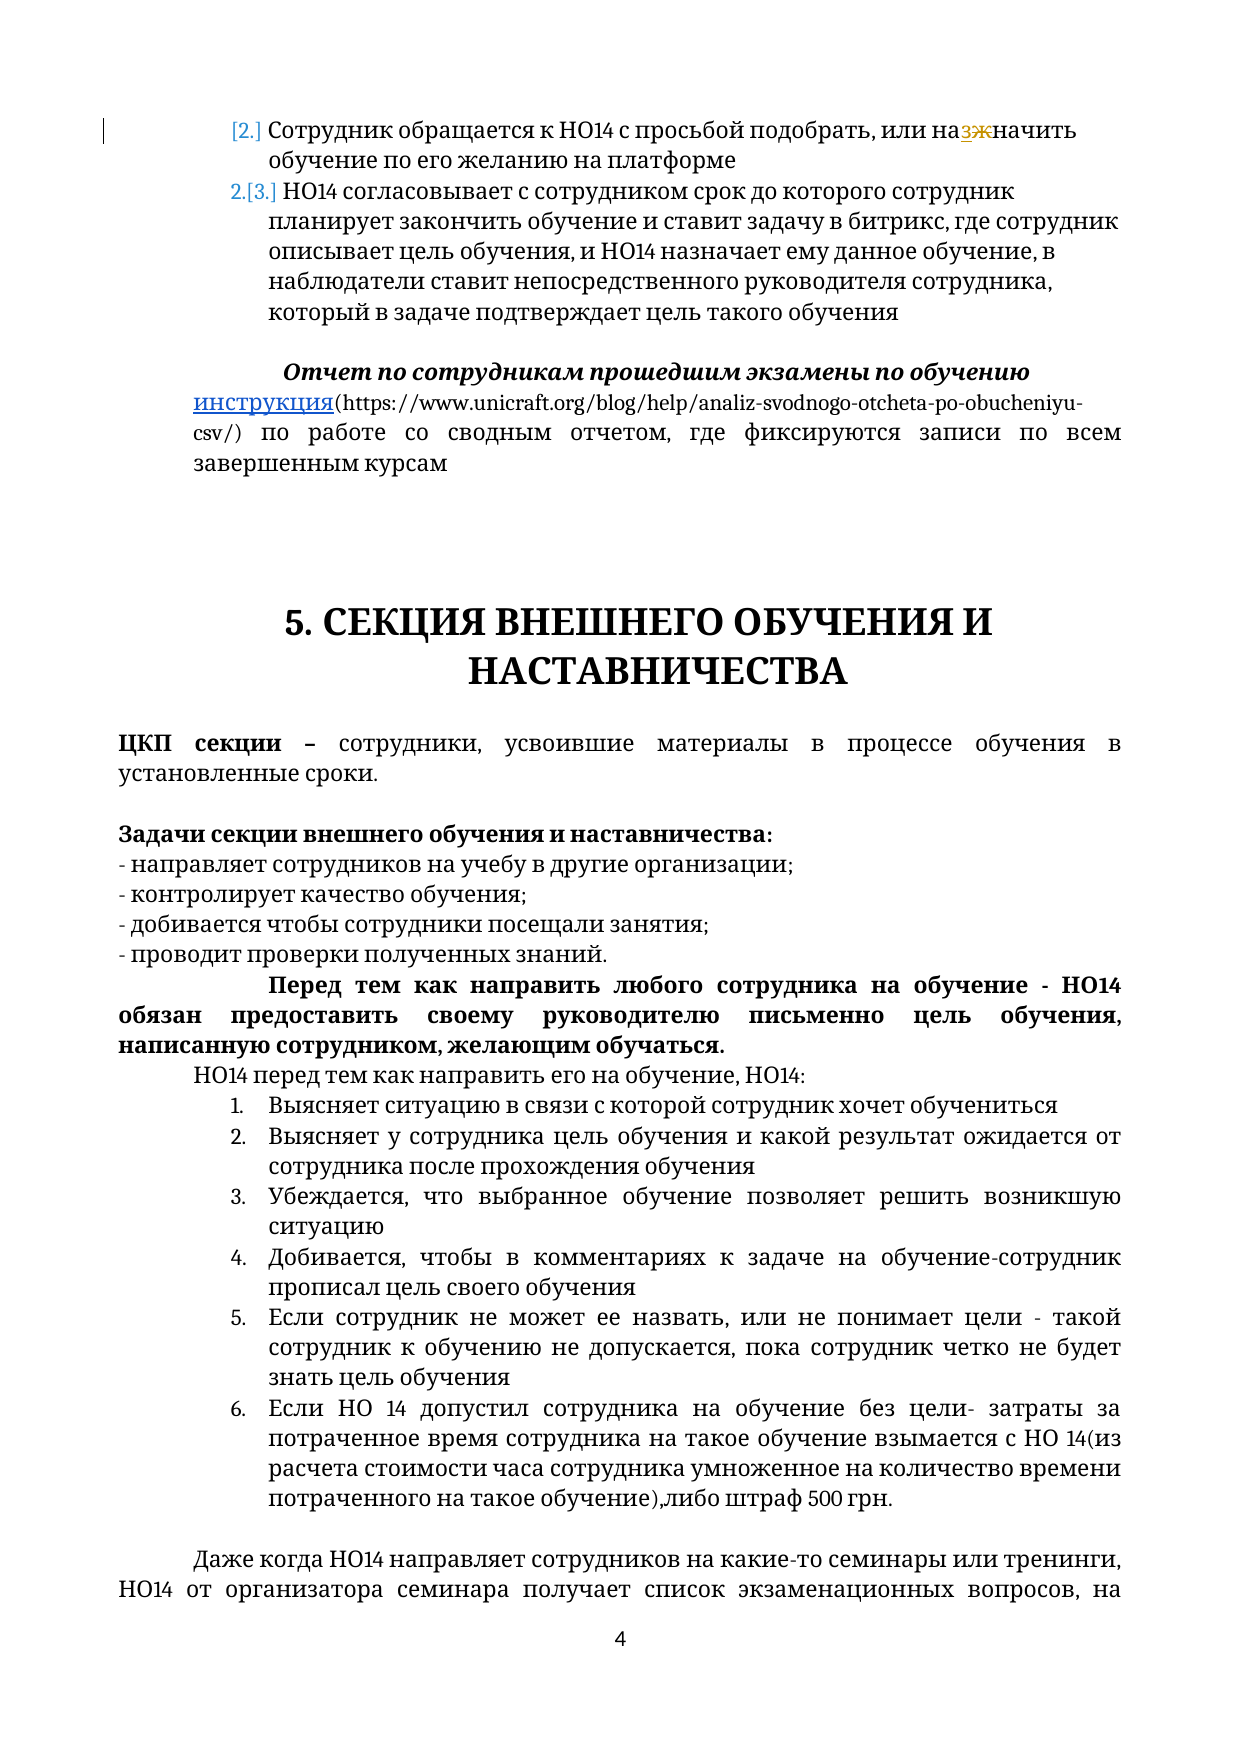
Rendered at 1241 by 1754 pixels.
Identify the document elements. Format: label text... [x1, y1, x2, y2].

list Добивается, чтобы в комментариях к задаче на обучение-сотрудник прописал цель своего обучения [231, 1244, 1122, 1301]
text инструкция(https://www.unicraft.org/blog/help/analiz-svodnogo-otcheta-po-obucheniyu-csv/) по работе со сводным отчетом, где фиксируются записи по всем завершенным курсам [193, 390, 1122, 477]
list Если НО 14 допустил сотрудника на обучение без цели- затраты за потраченное время сотрудника на такое обучение взымается с НО 14(из расчета стоимости часа сотрудника умноженное на количество времени потраченного на такое обучение),либо штраф 500 грн. [231, 1395, 1122, 1512]
text Перед тем как направить любого сотрудника на обучение - НО14 обязан предоставить своему руководителю письменно цель обучения, написанную сотрудником, желающим обучаться. [118, 972, 1122, 1059]
text - контролирует качество обучения; [118, 882, 1122, 908]
list Выясняет ситуацию в связи с которой сотрудник хочет обучениться [231, 1093, 1122, 1120]
text - добивается чтобы сотрудники посещали занятия; [118, 912, 1122, 938]
list Если сотрудник не может ее назвать, или не понимает цели - такой сотрудник к обучению не допускается, пока сотрудник четко не будет знать цель обучения [231, 1305, 1122, 1392]
list НО14 согласовывает с сотрудником срок до которого сотрудник планирует закончить обучение и ставит задачу в битрикс, где сотрудник описывает цель обучения, и НО14 назначает ему данное обучение, в наблюдатели ставит непосредственного руководителя сотрудника, который в задаче подтверждает цель такого обучения [231, 178, 1122, 326]
text Задачи секции внешнего обучения и наставничества: [118, 821, 1122, 848]
list Убеждается, что выбранное обучение позволяет решить возникшую ситуацию [231, 1184, 1122, 1241]
text - направляет сотрудников на учебу в другие организации; [118, 852, 1122, 878]
text ЦКП секции – сотрудники, усвоившие материалы в процессе обучения в установленные сроки. [118, 701, 1122, 787]
text Отчет по сотрудникам прошедшим экзамены по обучению [193, 360, 1122, 386]
list Сотрудник обращается к НО14 с просьбой подобрать, или наначить обучение по его желанию на платформе [231, 118, 1122, 175]
text НО14 перед тем как направить его на обучение, НО14: [118, 1063, 1122, 1089]
list Выясняет у сотрудника цель обучения и какой результат ожидается от сотрудника после прохождения обучения [231, 1123, 1122, 1180]
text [118, 1546, 1122, 1603]
list СЕКЦИЯ ВНЕШНЕГО ОБУЧЕНИЯ И НАСТАВНИЧЕСТВА [156, 601, 1122, 694]
text - проводит проверки полученных знаний. [118, 942, 1122, 969]
